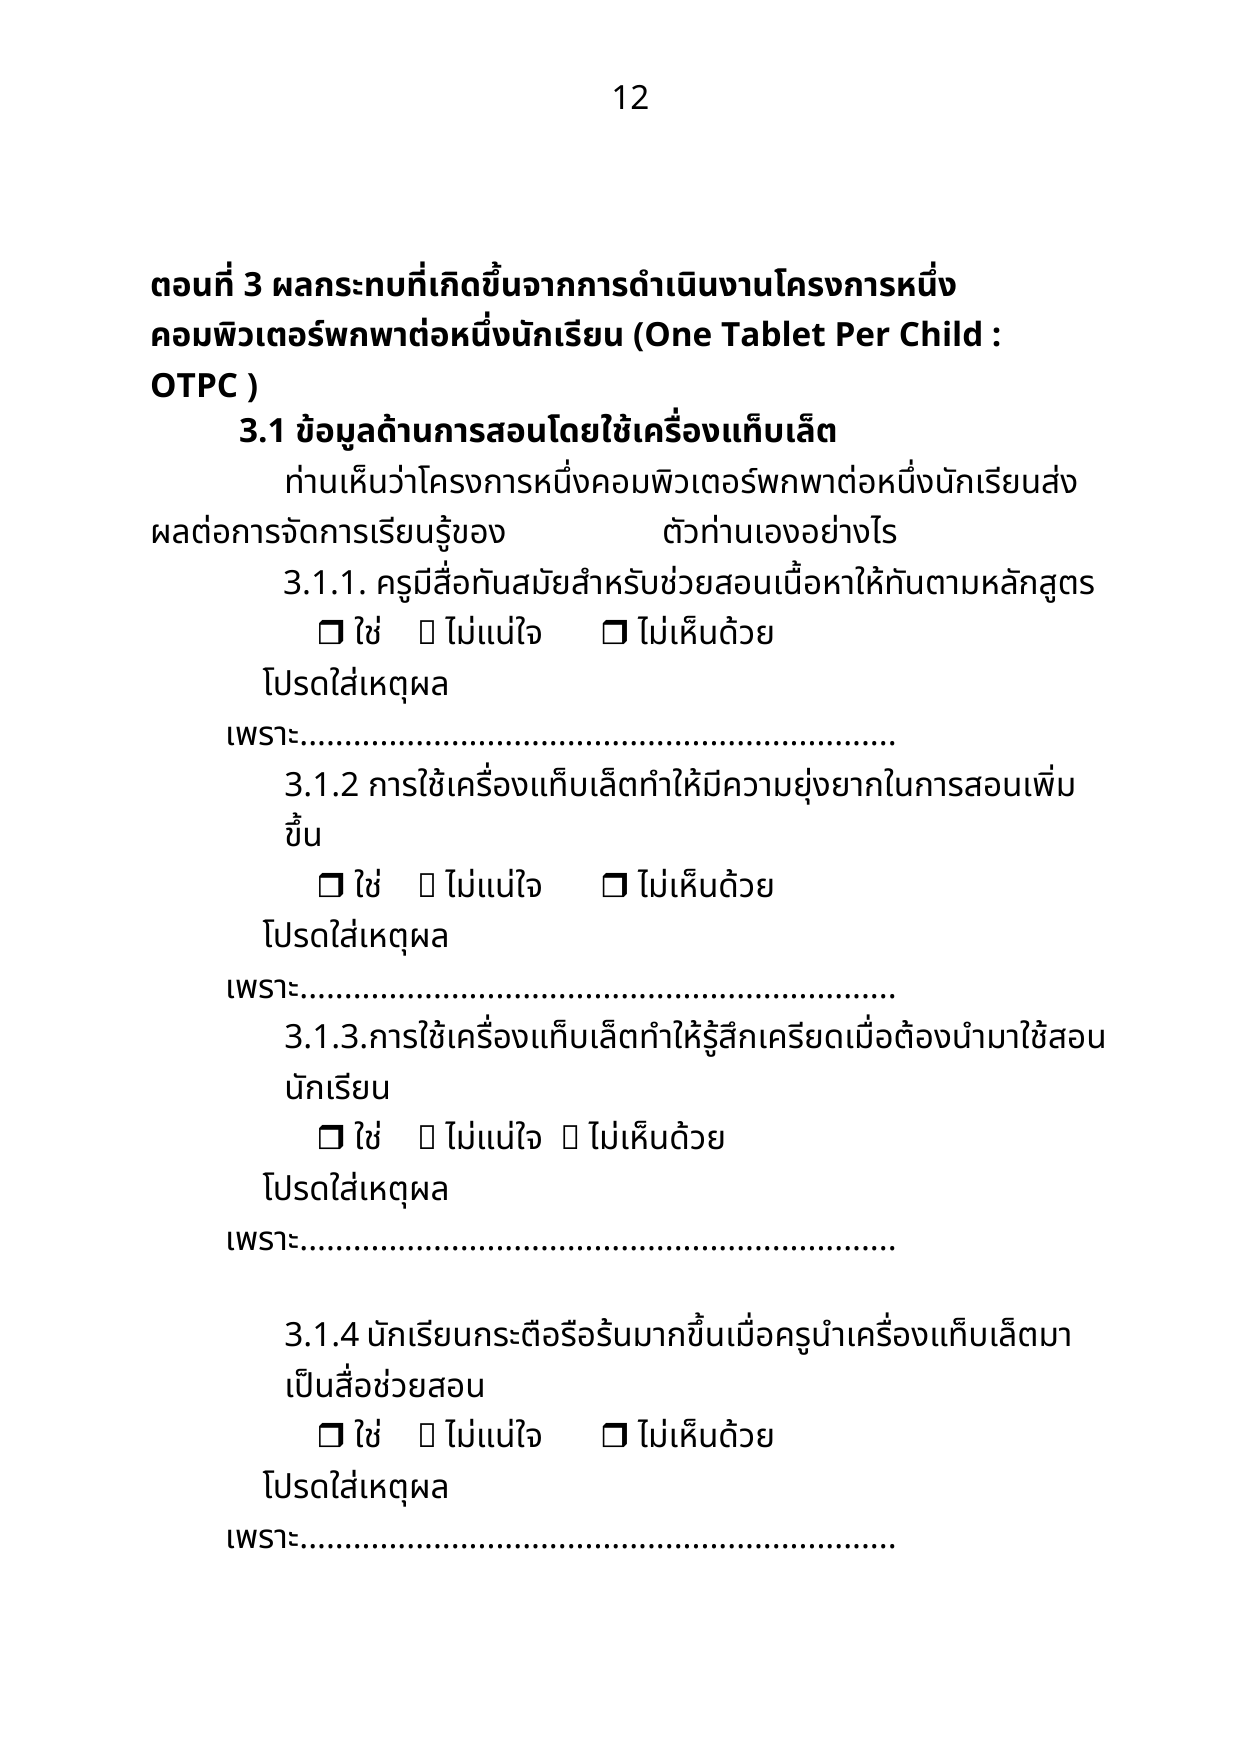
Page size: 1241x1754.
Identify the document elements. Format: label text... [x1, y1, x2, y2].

list 3.1.3.การใช้เครื่องแท็บเล็ตทำให้รู้สึกเครียดเมื่อต้องนำมาใช้สอนนักเรียน [284, 1013, 1110, 1114]
text 3.1.1. ครูมีสื่อทันสมัยสำหรับช่วยสอนเนื้อหาให้ทันตามหลักสูตร [150, 559, 1110, 609]
list 3.1.2 การใช้เครื่องแท็บเล็ตทำให้มีความยุ่งยากในการสอนเพิ่มขึ้น [284, 761, 1110, 862]
text โปรดใส่เหตุผลเพราะ................................................................... [225, 660, 1110, 761]
text ใช่ ไม่แน่ใจ ไม่เห็นด้วย [187, 1114, 1110, 1165]
text ตอนที่ 3 ผลกระทบที่เกิดขึ้นจากการดำเนินงานโครงการหนึ่งคอมพิวเตอร์พกพาต่อหนึ่งนักเรียน (One Tablet Per Child : OTPC ) [150, 261, 1110, 407]
list 3.1.4นักเรียนกระตือรือร้นมากขึ้นเมื่อครูนำเครื่องแท็บเล็ตมาเป็นสื่อช่วยสอน [284, 1311, 1110, 1412]
text โปรดใส่เหตุผลเพราะ................................................................... [225, 1165, 1110, 1266]
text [225, 1463, 1110, 1564]
text ใช่ ไม่แน่ใจ ไม่เห็นด้วย [187, 1412, 1110, 1463]
text ใช่ ไม่แน่ใจ ไม่เห็นด้วย [187, 609, 1110, 660]
text ท่านเห็นว่าโครงการหนึ่งคอมพิวเตอร์พกพาต่อหนึ่งนักเรียนส่งผลต่อการจัดการเรียนรู้ของ ตัวท่านเองอย่างไร [150, 458, 1110, 559]
text ใช่ ไม่แน่ใจ ไม่เห็นด้วย [187, 862, 1110, 912]
text 3.1 ข้อมูลด้านการสอนโดยใช้เครื่องแท็บเล็ต [150, 407, 1110, 458]
text โปรดใส่เหตุผลเพราะ................................................................... [225, 912, 1110, 1013]
